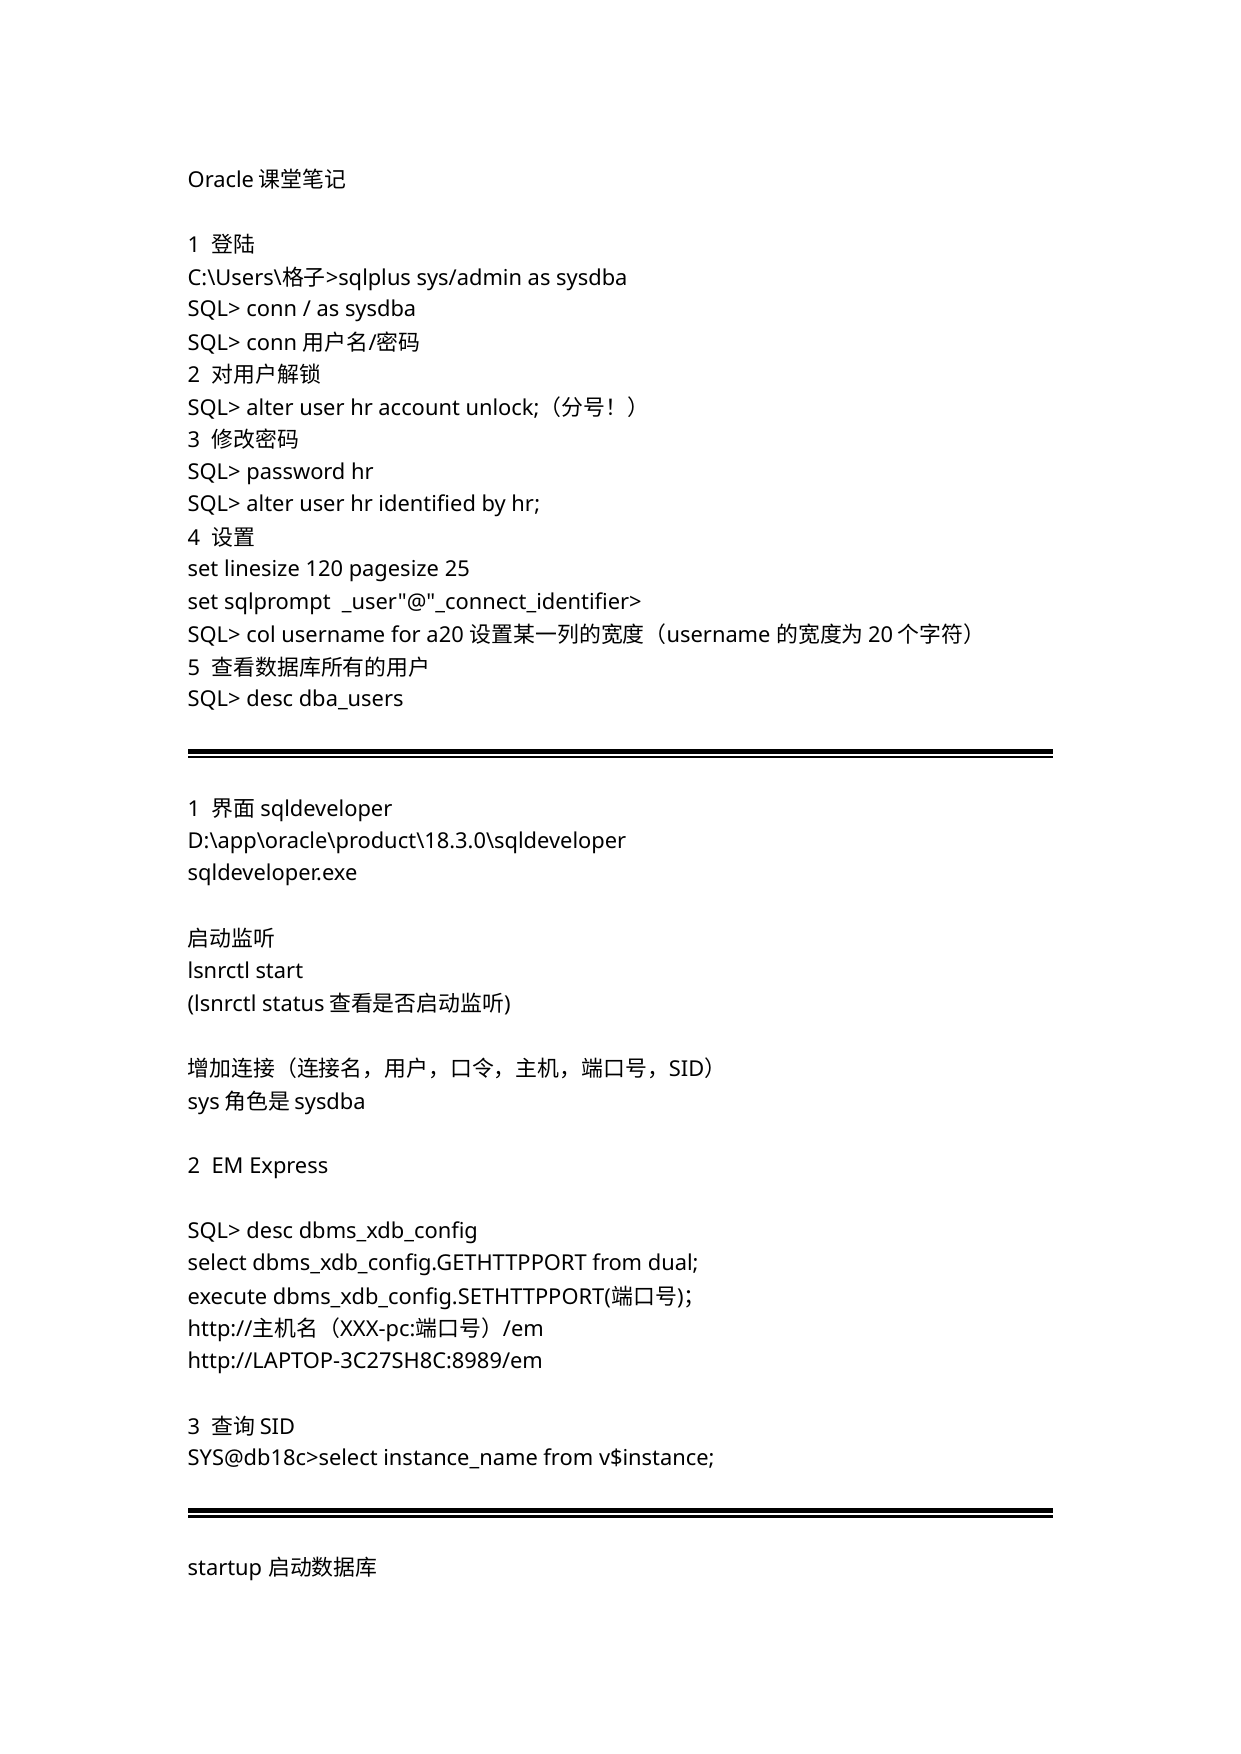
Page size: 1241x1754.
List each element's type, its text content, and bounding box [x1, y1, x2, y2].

text startup 启动数据库 [187, 1550, 1053, 1583]
text http://主机名（XXX-pc:端口号）/em [187, 1311, 1053, 1343]
text 1 界面 sqldeveloper [187, 791, 1053, 823]
text 2 EM Express [187, 1148, 1053, 1181]
text D:\app\oracle\product\18.3.0\sqldeveloper [187, 823, 1053, 856]
text set sqlprompt _user"@"_connect_identifier> [187, 584, 1053, 617]
text 3 查询SID [187, 1408, 1053, 1441]
text 3 修改密码 [187, 422, 1053, 454]
text SQL> conn / as sysdba [187, 292, 1053, 324]
text Oracle课堂笔记 [187, 162, 1053, 194]
text SQL> desc dba_users [187, 682, 1053, 714]
text C:\Users\格子>sqlplus sys/admin as sysdba [187, 259, 1053, 292]
text set linesize 120 pagesize 25 [187, 552, 1053, 584]
text SQL> desc dbms_xdb_config [187, 1213, 1053, 1246]
text SQL> col username for a20 设置某一列的宽度（username 的宽度为20个字符） [187, 617, 1053, 649]
text select dbms_xdb_config.GETHTTPPORT from dual; [187, 1246, 1053, 1278]
text SQL> conn 用户名/密码 [187, 324, 1053, 357]
text http://LAPTOP-3C27SH8C:8989/em [187, 1343, 1053, 1376]
text lsnrctl start [187, 953, 1053, 986]
text 2 对用户解锁 [187, 357, 1053, 389]
text (lsnrctl status查看是否启动监听) [187, 986, 1053, 1018]
text SQL> alter user hr identified by hr; [187, 487, 1053, 519]
text 5 查看数据库所有的用户 [187, 649, 1053, 682]
text SYS@db18c>select instance_name from v$instance; [187, 1441, 1053, 1473]
text sys角色是sysdba [187, 1083, 1053, 1116]
text 增加连接（连接名，用户，口令，主机，端口号，SID） [187, 1051, 1053, 1083]
text SQL> alter user hr account unlock;（分号！） [187, 389, 1053, 422]
text 4 设置 [187, 519, 1053, 552]
text sqldeveloper.exe [187, 856, 1053, 888]
text SQL> password hr [187, 454, 1053, 487]
text 1 登陆 [187, 227, 1053, 259]
text 启动监听 [187, 921, 1053, 953]
text execute dbms_xdb_config.SETHTTPPORT(端口号)； [187, 1278, 1053, 1311]
